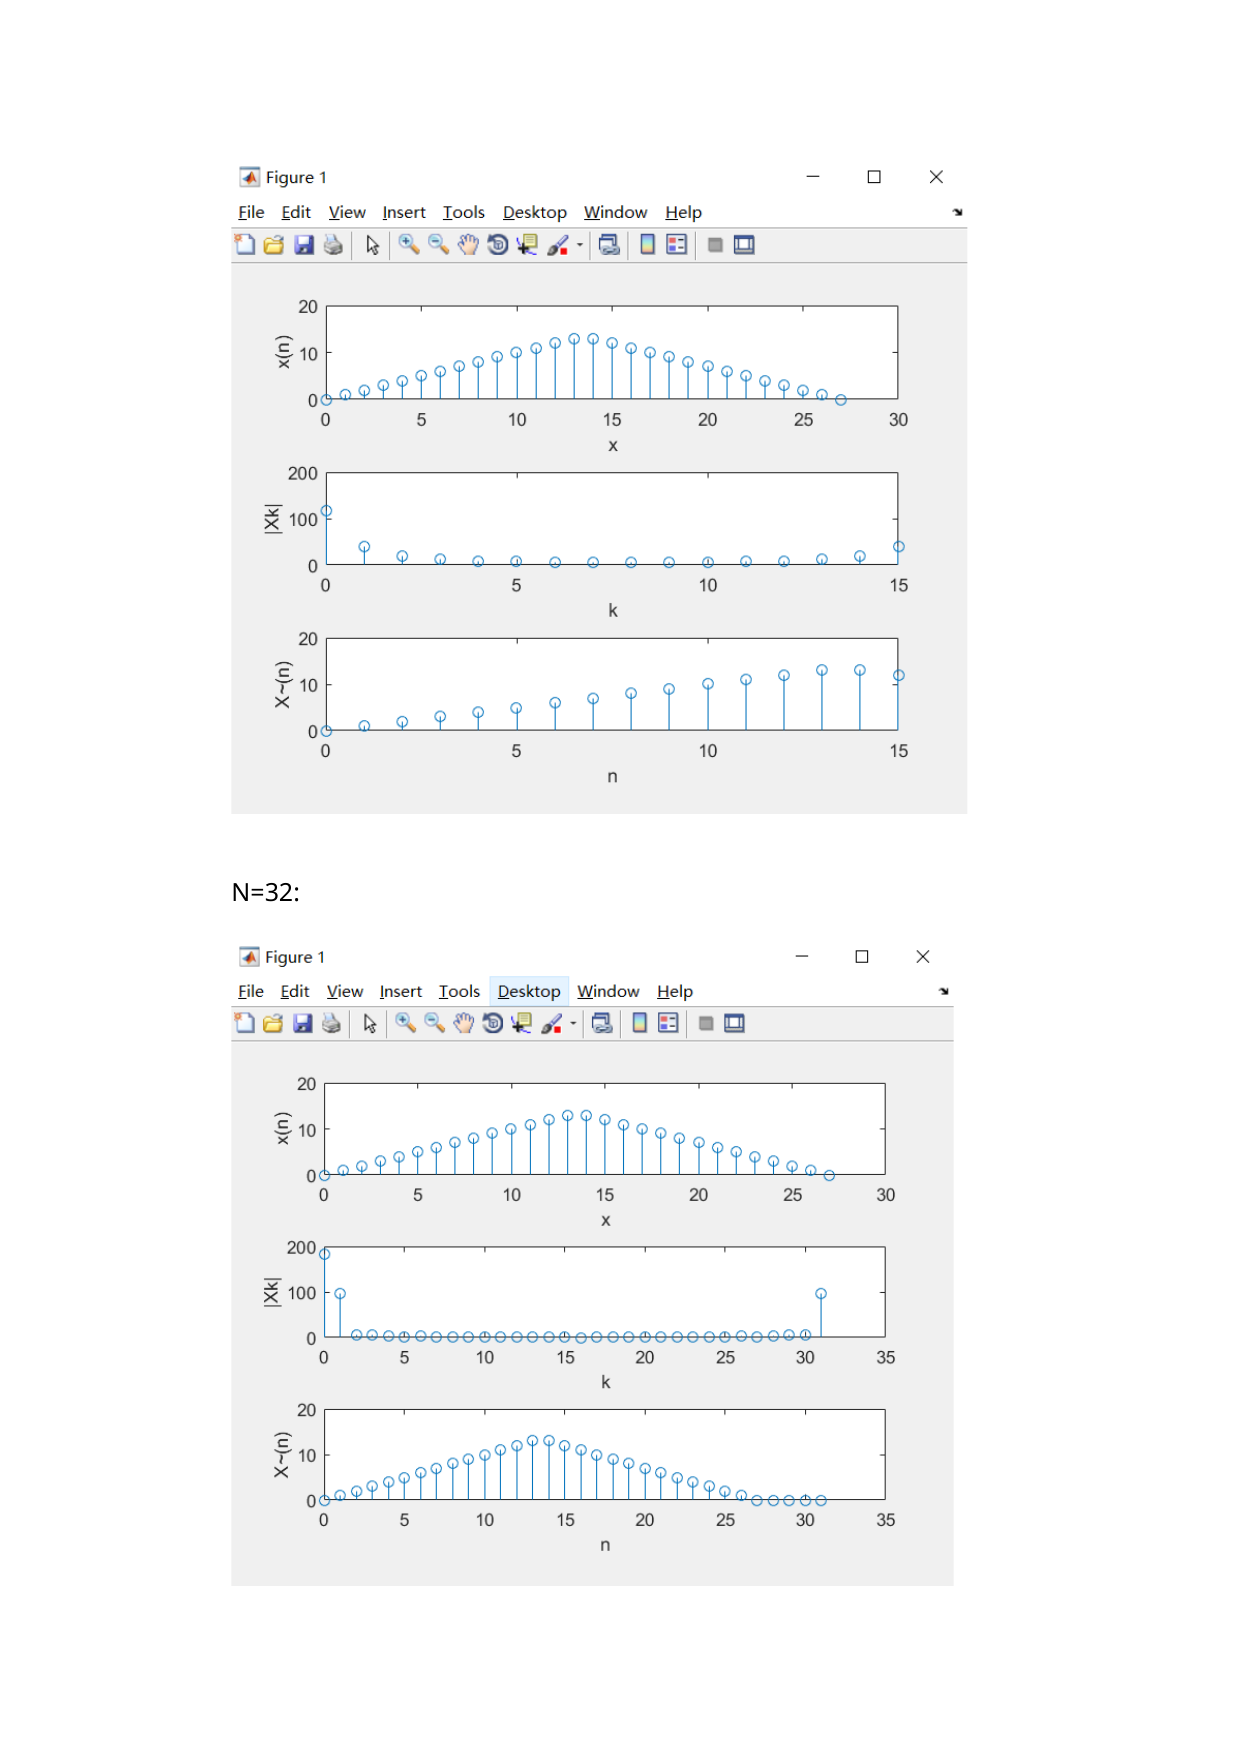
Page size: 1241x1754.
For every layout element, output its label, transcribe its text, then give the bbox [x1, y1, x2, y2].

picture [231, 940, 954, 1586]
text N=32: [187, 859, 1053, 924]
picture [231, 162, 968, 814]
